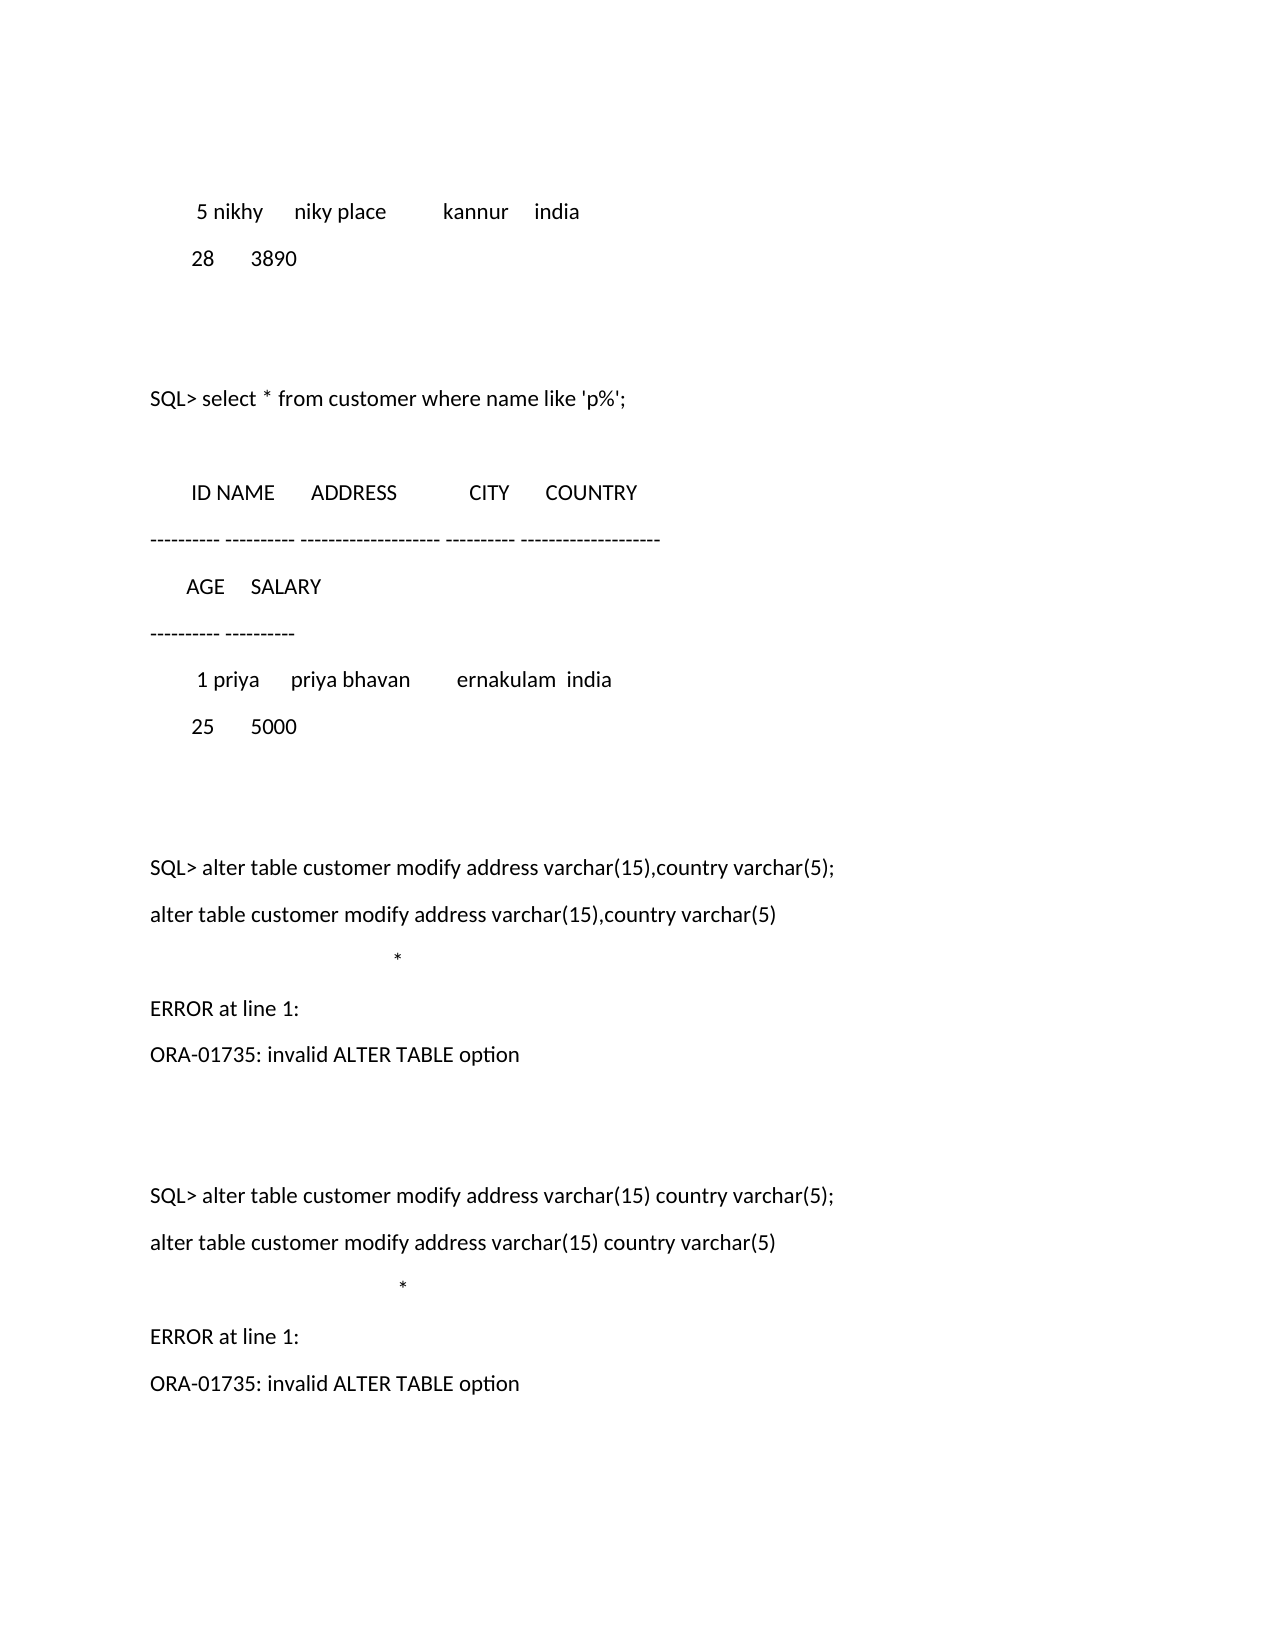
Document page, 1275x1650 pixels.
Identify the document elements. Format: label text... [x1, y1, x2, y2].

text SQL> select * from customer where name like 'p%'; [150, 384, 1125, 412]
text * [150, 1275, 1125, 1303]
text alter table customer modify address varchar(15) country varchar(5) [150, 1228, 1125, 1256]
text AGE SALARY [150, 572, 1125, 600]
text SQL> alter table customer modify address varchar(15) country varchar(5); [150, 1181, 1125, 1209]
text ERROR at line 1: [150, 994, 1125, 1022]
text ---------- ---------- -------------------- ---------- -------------------- [150, 525, 1125, 553]
text 28 3890 [150, 244, 1125, 272]
text ORA-01735: invalid ALTER TABLE option [150, 1369, 1125, 1397]
text * [150, 947, 1125, 975]
text ORA-01735: invalid ALTER TABLE option [150, 1041, 1125, 1069]
text 1 priya priya bhavan ernakulam india [150, 666, 1125, 694]
text alter table customer modify address varchar(15),country varchar(5) [150, 900, 1125, 928]
text ERROR at line 1: [150, 1322, 1125, 1350]
text ID NAME ADDRESS CITY COUNTRY [150, 478, 1125, 506]
text 5 nikhy niky place kannur india [150, 197, 1125, 225]
text 25 5000 [150, 712, 1125, 741]
text SQL> alter table customer modify address varchar(15),country varchar(5); [150, 853, 1125, 881]
text ---------- ---------- [150, 619, 1125, 647]
